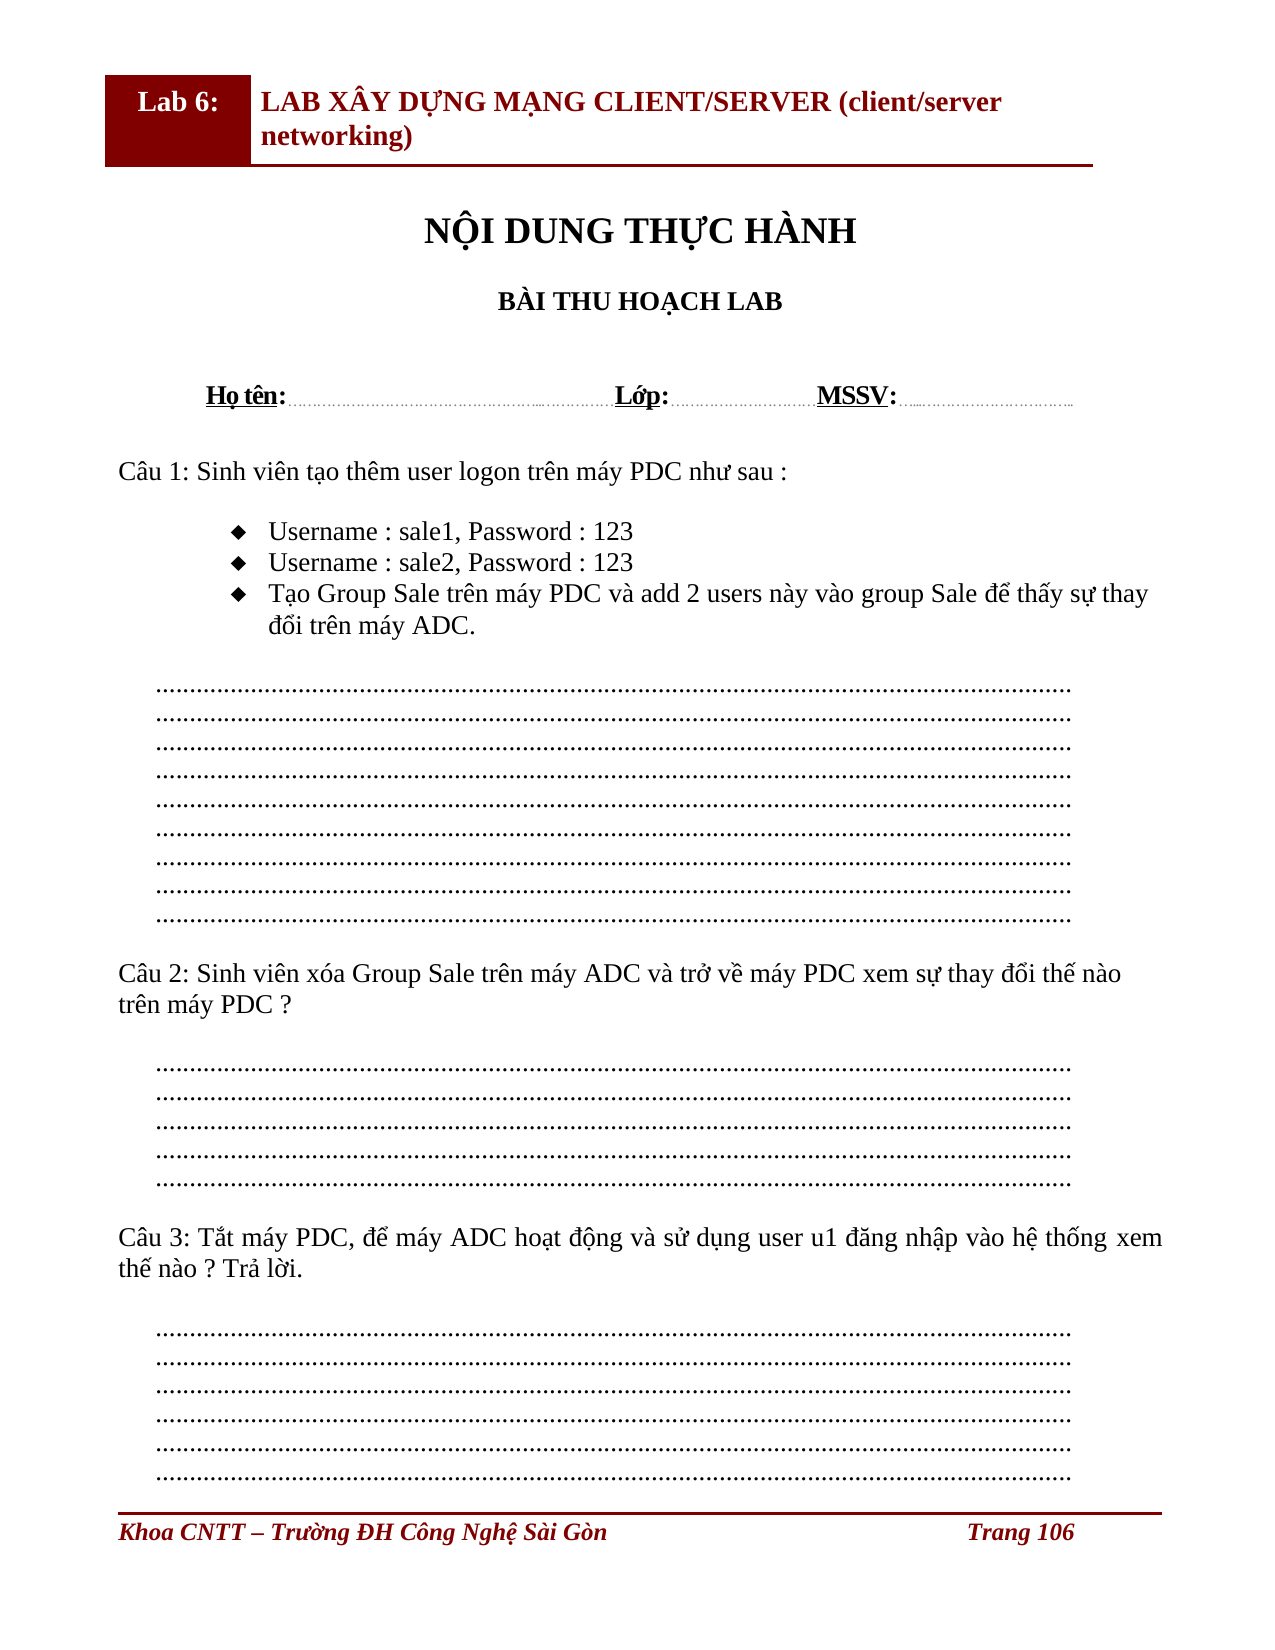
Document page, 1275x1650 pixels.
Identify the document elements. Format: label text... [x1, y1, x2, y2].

text Câu 2: Sinh viên xóa Group Sale trên máy ADC và trở về máy PDC xem sự thay đổi thế nào trên máy PDC ? [118, 1015, 1162, 1078]
text NỘI DUNG THỰC HÀNH [118, 208, 1162, 251]
text Họ tên:……………………………………………..……………Lớp:…………………………MSSV:…...………………………….. [118, 379, 1162, 410]
text BÀI THU HOẠCH LAB [118, 286, 1162, 317]
list Tạo Group Sale trên máy PDC và add 2 users này vào group Sale để thấy sự thay đổi trên máy ADC. [231, 636, 1162, 698]
text Câu 3: Tắt máy PDC, để máy ADC hoạt động và sử dụng user u1 đăng nhập vào hệ thống xem thế nào ? Trả lời. [118, 1280, 1162, 1342]
list Username : sale1, Password : 123 [231, 515, 1162, 546]
list Username : sale2, Password : 123 [231, 575, 1162, 607]
text Câu 1: Sinh viên tạo thêm user logon trên máy PDC như sau : [118, 455, 1162, 486]
